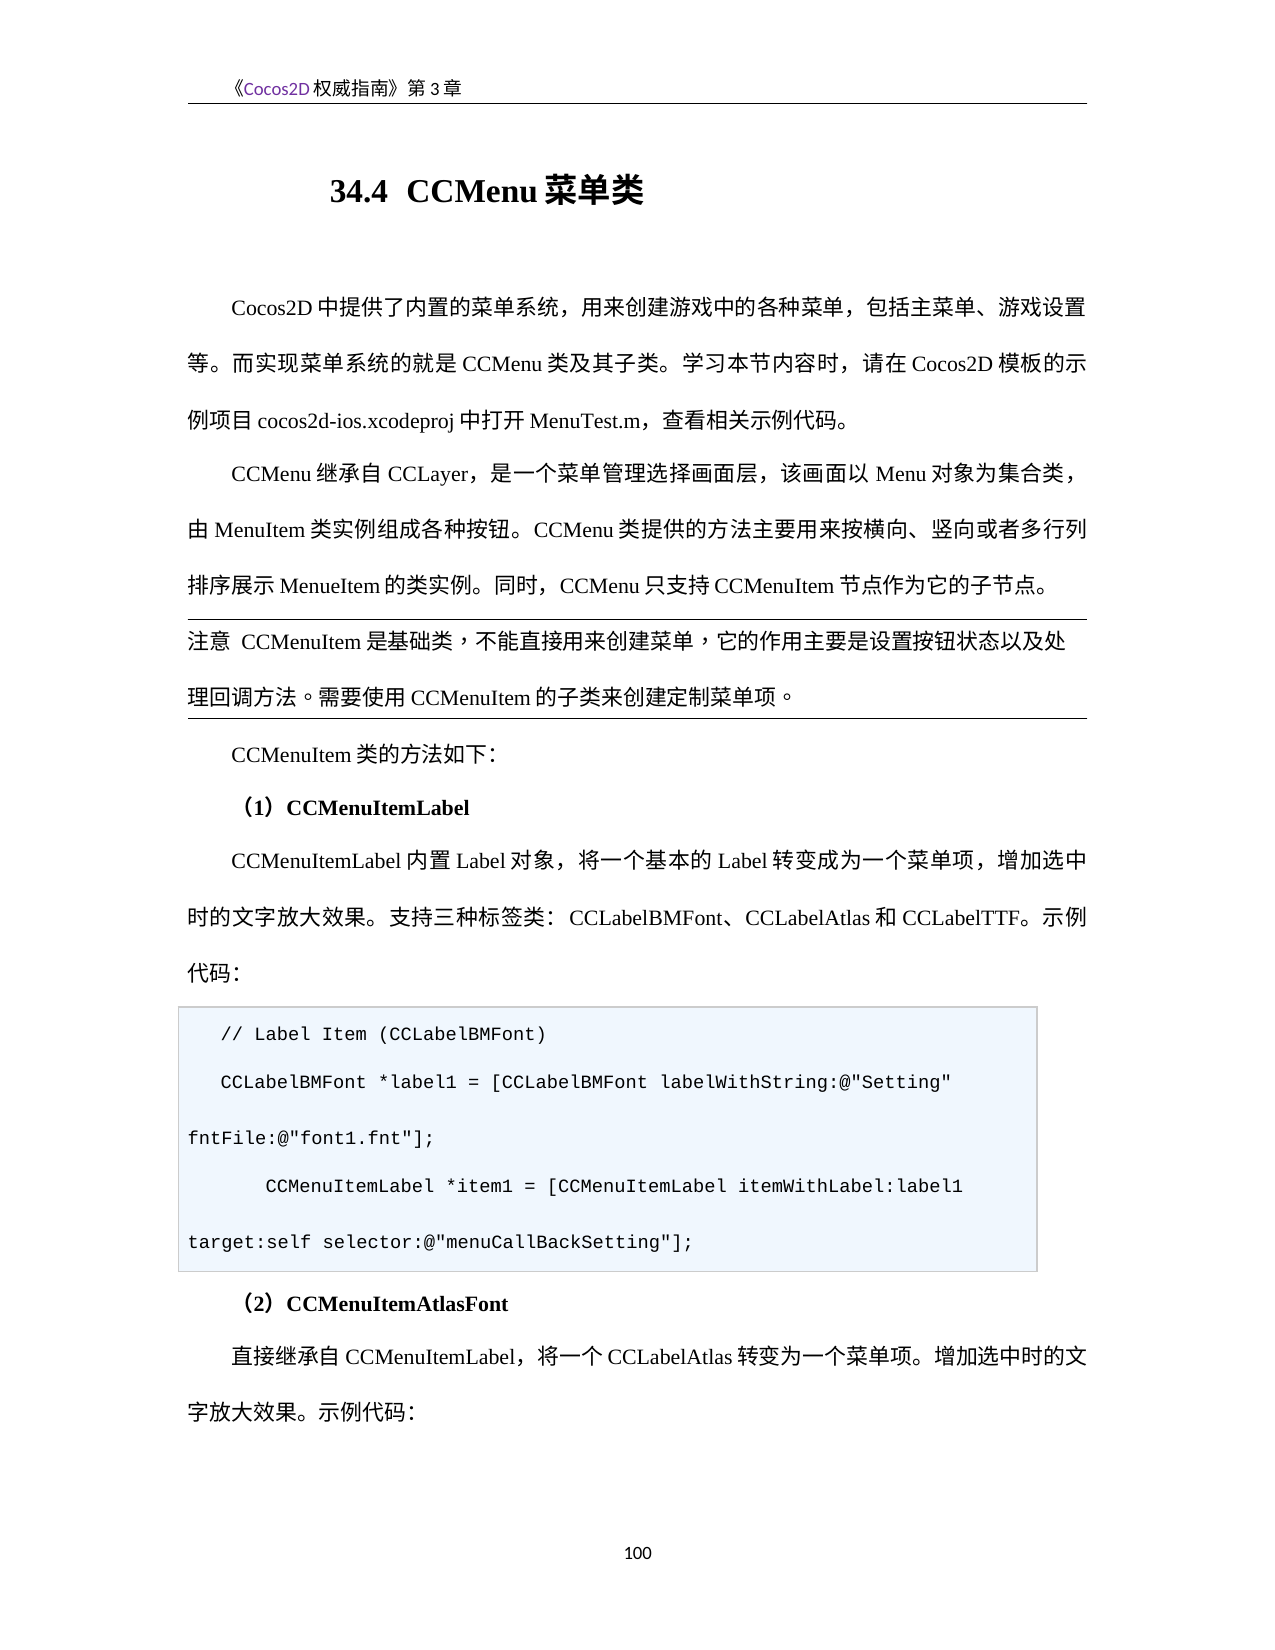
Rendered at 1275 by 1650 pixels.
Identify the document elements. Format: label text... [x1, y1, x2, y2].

text CCMenu继承自CCLayer，是一个菜单管理选择画面层，该画面以Menu对象为集合类，由MenuItem类实例组成各种按钮。CCMenu类提供的方法主要用来按横向、竖向或者多行列排序展示MenueItem的类实例。同时，CCMenu只支持CCMenuItem节点作为它的子节点。 [187, 453, 1087, 603]
text CCMenuItem类的方法如下： [187, 734, 1087, 771]
text CCLabelBMFont *label1 = [CCLabelBMFont labelWithString:@"Setting" fntFile:@"font1.fnt"]; [179, 1054, 1036, 1158]
text 直接继承自CCMenuItemLabel，将一个CCLabelAtlas转变为一个菜单项。增加选中时的文字放大效果。示例代码： [187, 1336, 1087, 1430]
text CCMenuItemLabel *item1 = [CCMenuItemLabel itemWithLabel:label1 target:self selector:@"menuCallBackSetting"]; [179, 1159, 1036, 1271]
text CCMenuItemLabel内置Label对象，将一个基本的Label转变成为一个菜单项，增加选中时的文字放大效果。支持三种标签类：CCLabelBMFont、CCLabelAtlas和CCLabelTTF。示例代码： [187, 840, 1087, 990]
text （1）CCMenuItemLabel [187, 787, 1087, 824]
text // Label Item (CCLabelBMFont) [179, 1008, 1036, 1054]
text （2）CCMenuItemAtlasFont [187, 1283, 1087, 1320]
text 注意 CCMenuItem是基础类，不能直接用来创建菜单，它的作用主要是设置按钮状态以及处理回调方法。需要使用CCMenuItem的子类来创建定制菜单项。 [187, 620, 1087, 719]
subtitle CCMenu菜单类 [262, 150, 1087, 225]
text Cocos2D中提供了内置的菜单系统，用来创建游戏中的各种菜单，包括主菜单、游戏设置等。而实现菜单系统的就是CCMenu类及其子类。学习本节内容时，请在Cocos2D模板的示例项目cocos2d-ios.xcodeproj中打开MenuTest.m，查看相关示例代码。 [187, 287, 1087, 437]
